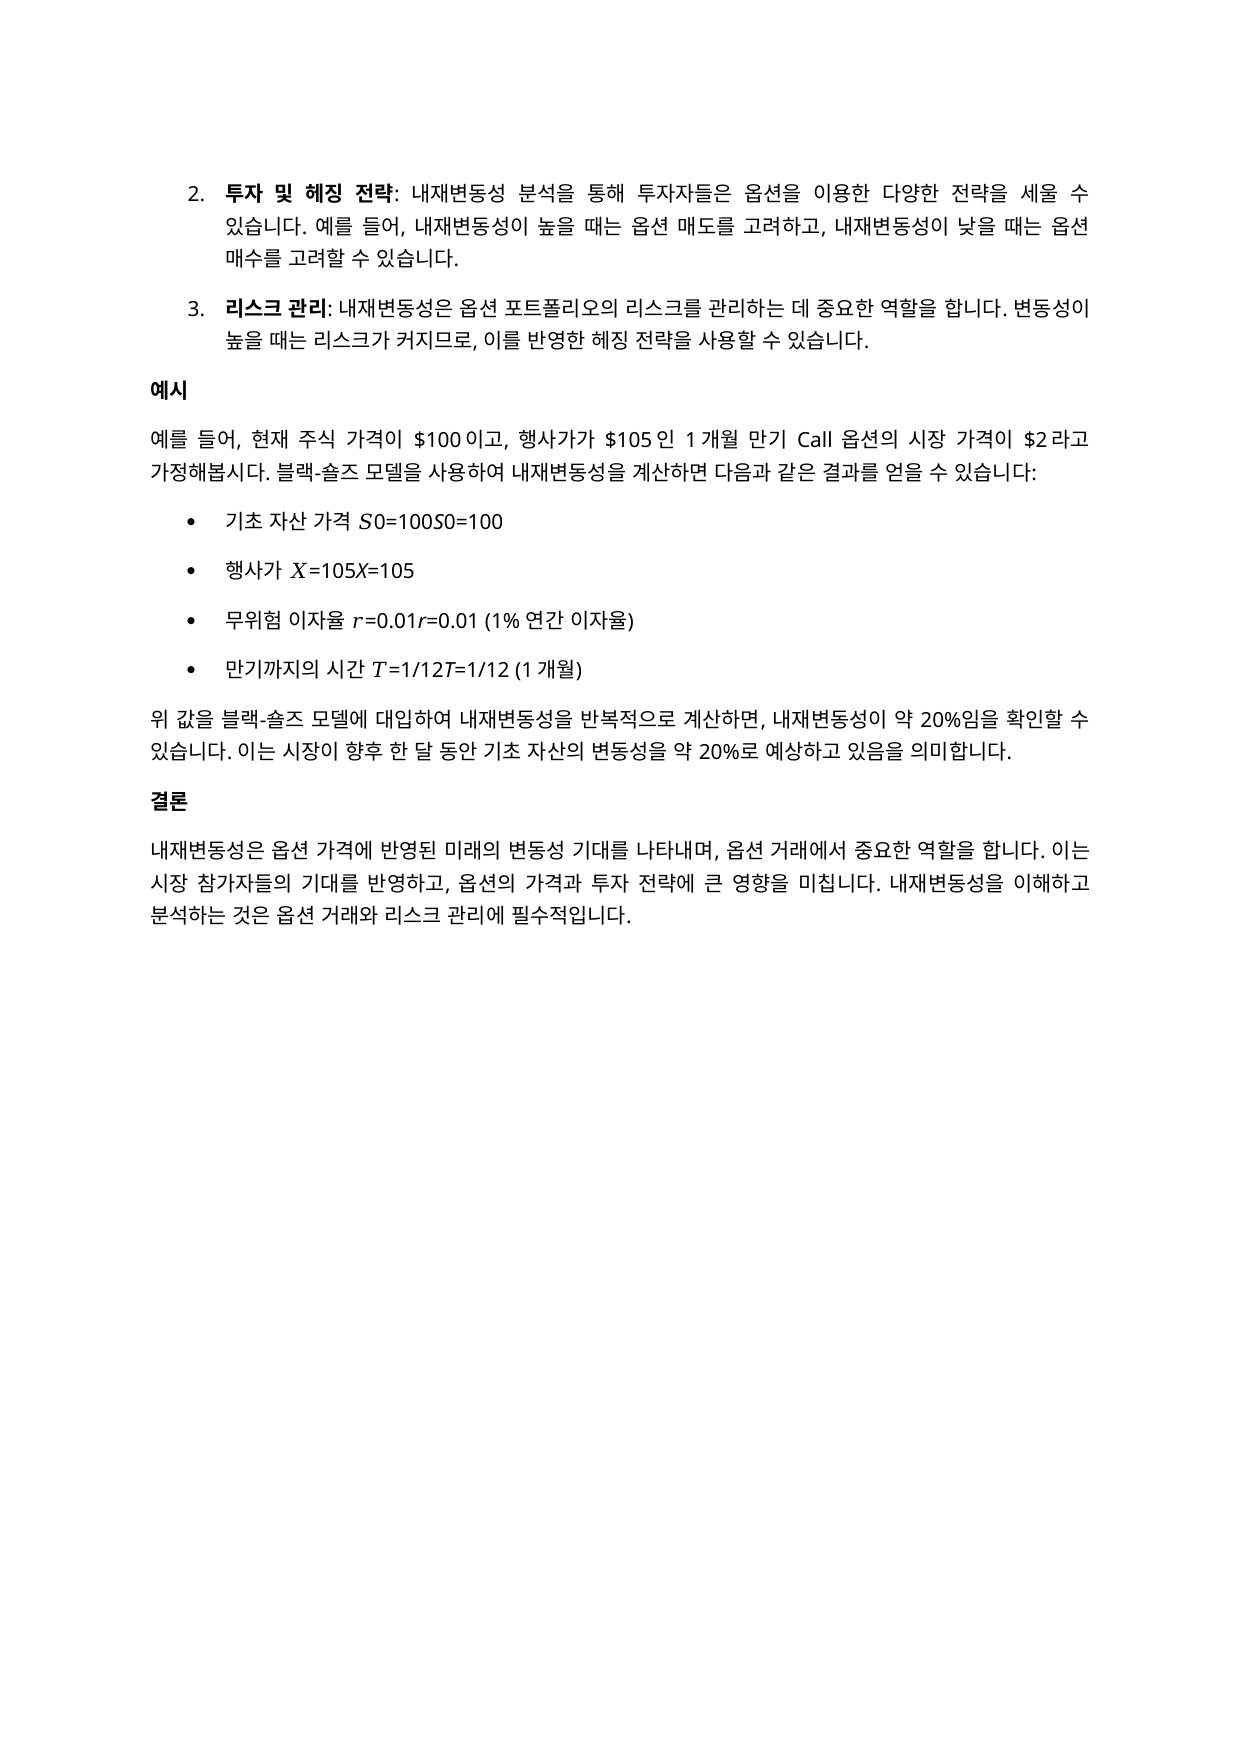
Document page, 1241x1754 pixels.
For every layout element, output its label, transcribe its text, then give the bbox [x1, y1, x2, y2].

text 내재변동성은 옵션 가격에 반영된 미래의 변동성 기대를 나타내며, 옵션 거래에서 중요한 역할을 합니다. 이는 시장 참가자들의 기대를 반영하고, 옵션의 가격과 투자 전략에 큰 영향을 미칩니다. 내재변동성을 이해하고 분석하는 것은 옵션 거래와 리스크 관리에 필수적입니다. [150, 834, 1090, 930]
list 행사가 𝑋=105X=105 [187, 555, 1090, 585]
list 투자 및 헤징 전략: 내재변동성 분석을 통해 투자자들은 옵션을 이용한 다양한 전략을 세울 수 있습니다. 예를 들어, 내재변동성이 높을 때는 옵션 매도를 고려하고, 내재변동성이 낮을 때는 옵션 매수를 고려할 수 있습니다. [187, 177, 1090, 273]
list 무위험 이자율 𝑟=0.01r=0.01 (1% 연간 이자율) [187, 604, 1090, 634]
list 만기까지의 시간 𝑇=1/12T=1/12 (1개월) [187, 653, 1090, 684]
text 예시 [150, 374, 1090, 404]
text 결론 [150, 785, 1090, 815]
text 예를 들어, 현재 주식 가격이 $100이고, 행사가가 $105인 1개월 만기 Call 옵션의 시장 가격이 $2라고 가정해봅시다. 블랙-숄즈 모델을 사용하여 내재변동성을 계산하면 다음과 같은 결과를 얻을 수 있습니다: [150, 423, 1090, 486]
list 기초 자산 가격 𝑆0=100S0​=100 [187, 505, 1090, 536]
text 위 값을 블랙-숄즈 모델에 대입하여 내재변동성을 반복적으로 계산하면, 내재변동성이 약 20%임을 확인할 수 있습니다. 이는 시장이 향후 한 달 동안 기초 자산의 변동성을 약 20%로 예상하고 있음을 의미합니다. [150, 703, 1090, 766]
list 리스크 관리: 내재변동성은 옵션 포트폴리오의 리스크를 관리하는 데 중요한 역할을 합니다. 변동성이 높을 때는 리스크가 커지므로, 이를 반영한 헤징 전략을 사용할 수 있습니다. [187, 292, 1090, 355]
